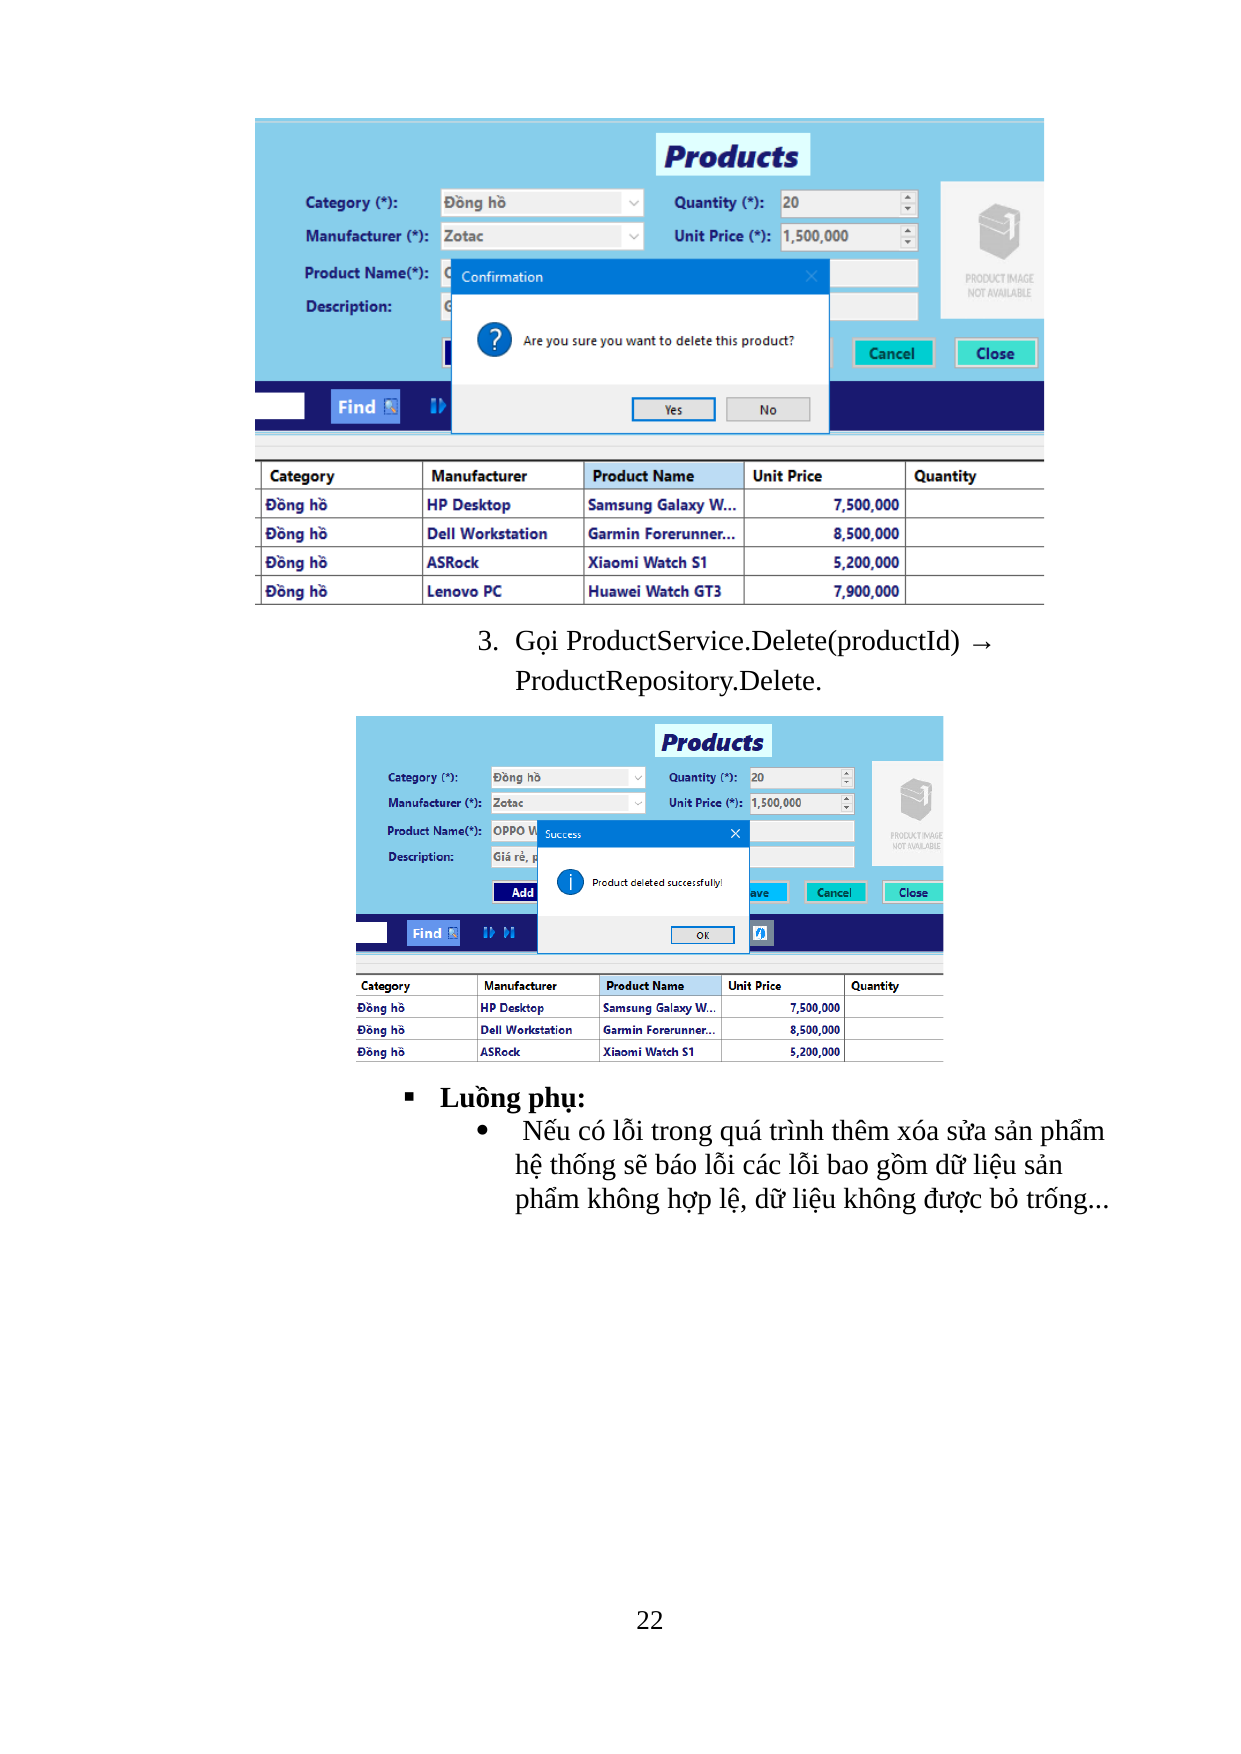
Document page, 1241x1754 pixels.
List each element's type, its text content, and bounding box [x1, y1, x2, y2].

list Gọi ProductService.Delete(productId) → ProductRepository.Delete. [477, 623, 1122, 697]
list Nếu có lỗi trong quá trình thêm xóa sửa sản phẩm hệ thống sẽ báo lỗi các lỗi bao gồm dữ liệu sản phẩm không hợp lệ, dữ liệu không được bỏ trống... [477, 1113, 1122, 1214]
picture [255, 118, 1045, 605]
picture [356, 716, 944, 1062]
list Luồng phụ: [402, 1080, 1122, 1113]
